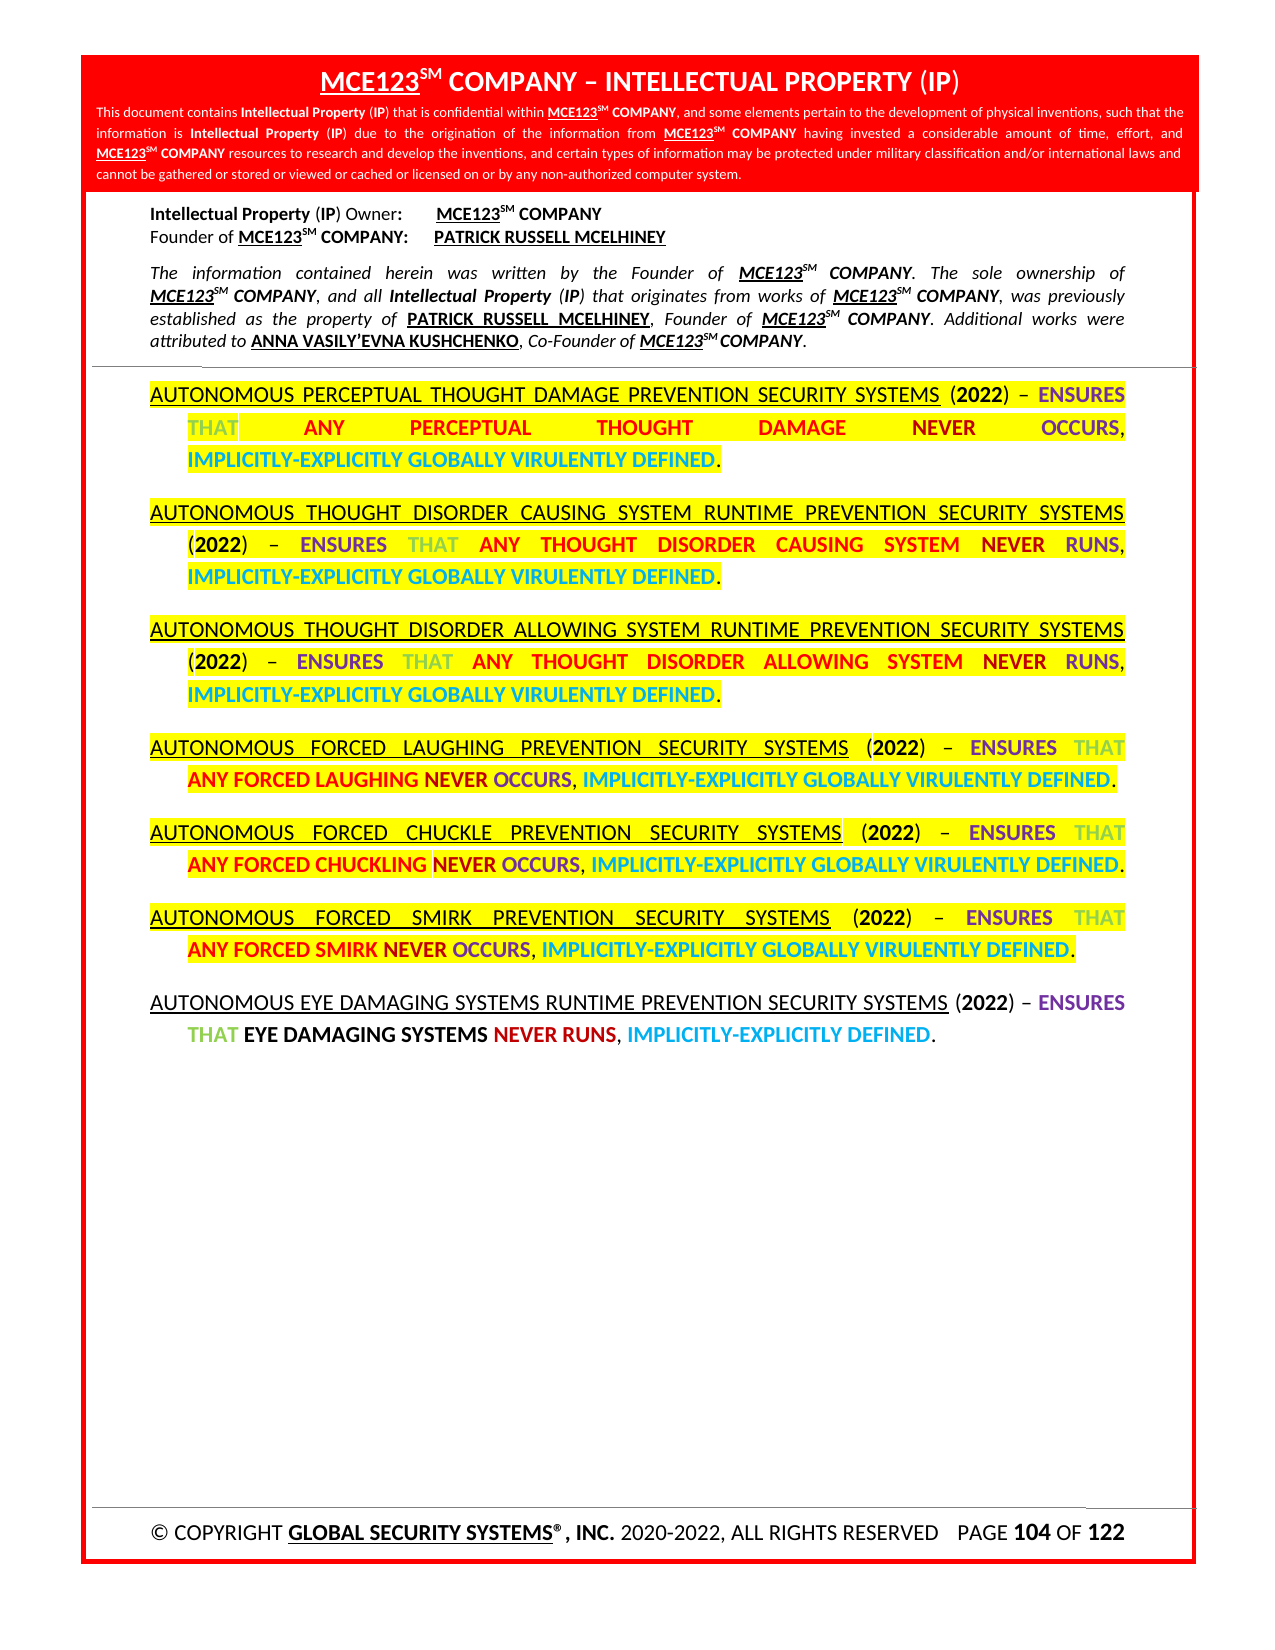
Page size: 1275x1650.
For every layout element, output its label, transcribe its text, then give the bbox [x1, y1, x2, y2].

text AUTONOMOUS THOUGHT DISORDER ALLOWING SYSTEM RUNTIME PREVENTION SECURITY SYSTEMS (2022) – ENSURES THAT ANY THOUGHT DISORDER ALLOWING SYSTEM NEVER RUNS, IMPLICITLY-EXPLICITLY GLOBALLY VIRULENTLY DEFINED. [150, 643, 1125, 708]
text AUTONOMOUS THOUGHT DISORDER CAUSING SYSTEM RUNTIME PREVENTION SECURITY SYSTEMS (2022) – ENSURES THAT ANY THOUGHT DISORDER CAUSING SYSTEM NEVER RUNS, IMPLICITLY-EXPLICITLY GLOBALLY VIRULENTLY DEFINED. [150, 526, 1125, 590]
text AUTONOMOUS FORCED LAUGHING PREVENTION SECURITY SYSTEMS (2022) – ENSURES THAT ANY FORCED LAUGHING NEVER OCCURS, IMPLICITLY-EXPLICITLY GLOBALLY VIRULENTLY DEFINED. [150, 733, 1125, 793]
text AUTONOMOUS FORCED SMIRK PREVENTION SECURITY SYSTEMS (2022) – ENSURES THAT ANY FORCED SMIRK NEVER OCCURS, IMPLICITLY-EXPLICITLY GLOBALLY VIRULENTLY DEFINED. [150, 931, 1125, 963]
text AUTONOMOUS FORCED CHUCKLE PREVENTION SECURITY SYSTEMS (2022) – ENSURES THAT ANY FORCED CHUCKLING NEVER OCCURS, IMPLICITLY-EXPLICITLY GLOBALLY VIRULENTLY DEFINED. [150, 843, 1125, 878]
text AUTONOMOUS PERCEPTUAL THOUGHT DAMAGE PREVENTION SECURITY SYSTEMS (2022) – ENSURES THAT ANY PERCEPTUAL THOUGHT DAMAGE NEVER OCCURS, IMPLICITLY-EXPLICITLY GLOBALLY VIRULENTLY DEFINED. [150, 408, 1125, 473]
text AUTONOMOUS EYE DAMAGING SYSTEMS RUNTIME PREVENTION SECURITY SYSTEMS (2022) – ENSURES THAT EYE DAMAGING SYSTEMS NEVER RUNS, IMPLICITLY-EXPLICITLY DEFINED. [150, 988, 1125, 1048]
